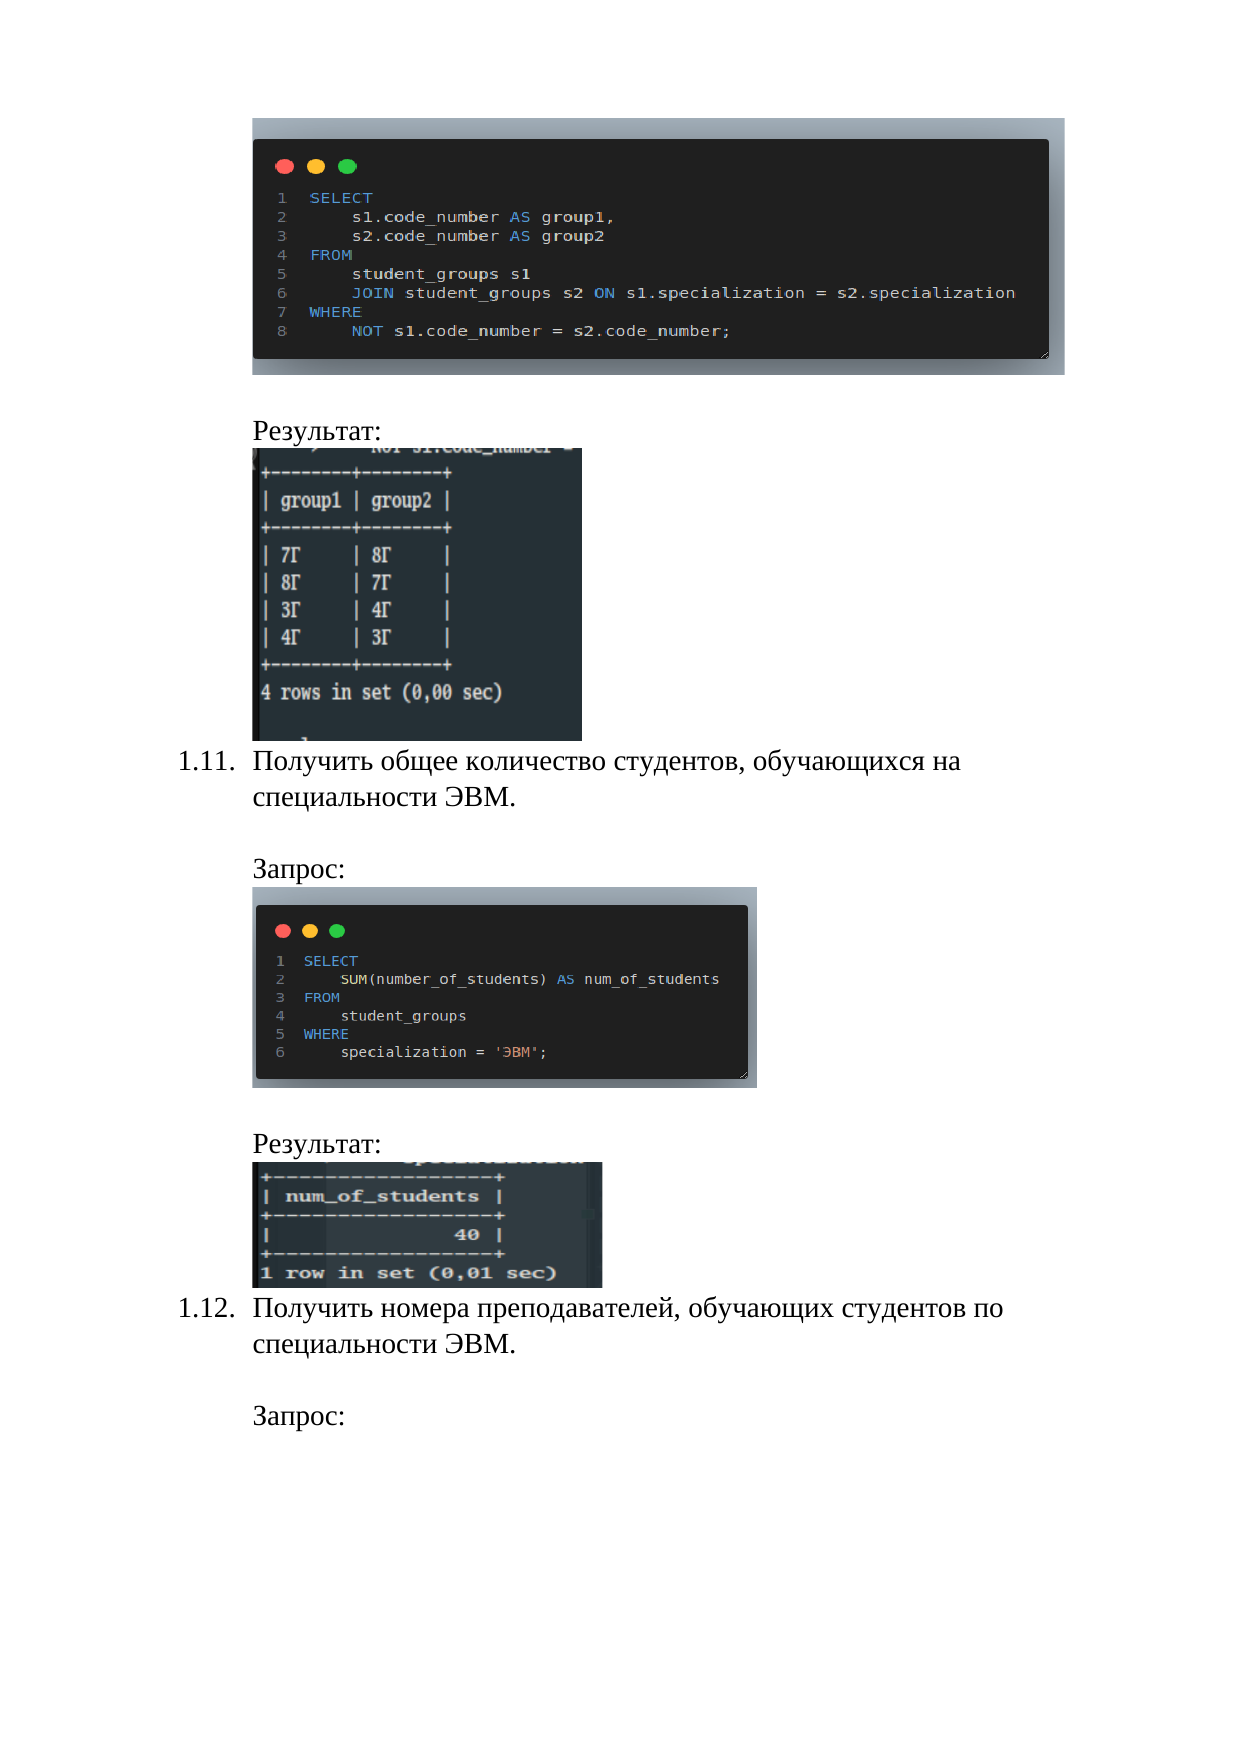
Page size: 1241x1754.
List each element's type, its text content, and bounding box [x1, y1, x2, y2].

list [177, 118, 1152, 741]
picture [252, 448, 582, 741]
picture [252, 118, 1065, 375]
picture [252, 1162, 603, 1288]
picture [252, 887, 757, 1088]
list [177, 1290, 1152, 1432]
